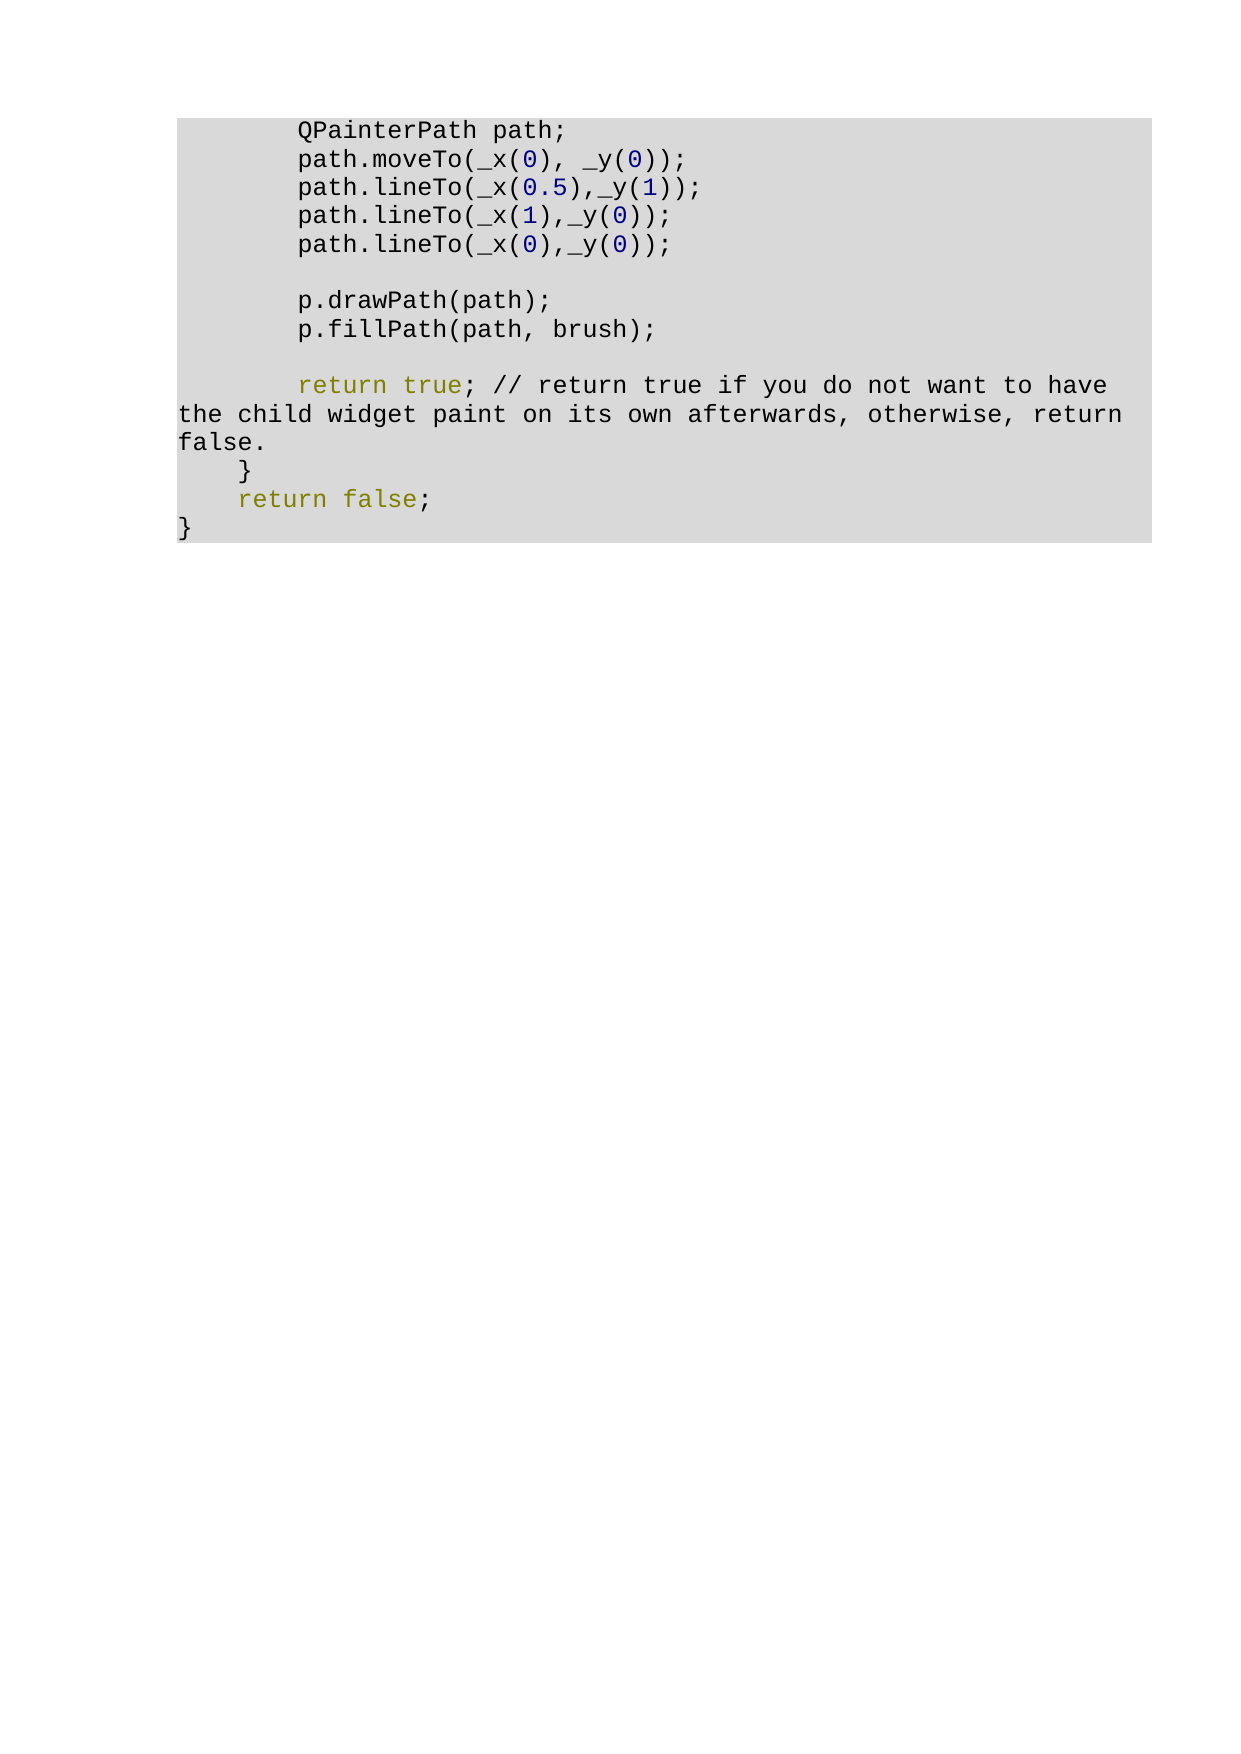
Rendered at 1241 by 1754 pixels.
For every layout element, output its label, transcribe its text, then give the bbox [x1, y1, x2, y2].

text path.lineTo(_x(1),_y(0)); [177, 203, 1152, 231]
text path.lineTo(_x(0.5),_y(1)); [177, 175, 1152, 203]
text path.moveTo(_x(0), _y(0)); [177, 146, 1152, 175]
text p.fillPath(path, brush); [177, 316, 1152, 345]
text p.drawPath(path); [177, 288, 1152, 316]
text path.lineTo(_x(0),_y(0)); [177, 231, 1152, 260]
text } [177, 515, 1152, 543]
text return false; [177, 486, 1152, 515]
text return true; // return true if you do not want to have the child widget paint on its own afterwards, otherwise, return false. [177, 373, 1152, 458]
text } [177, 458, 1152, 486]
text QPainterPath path; [177, 118, 1152, 146]
